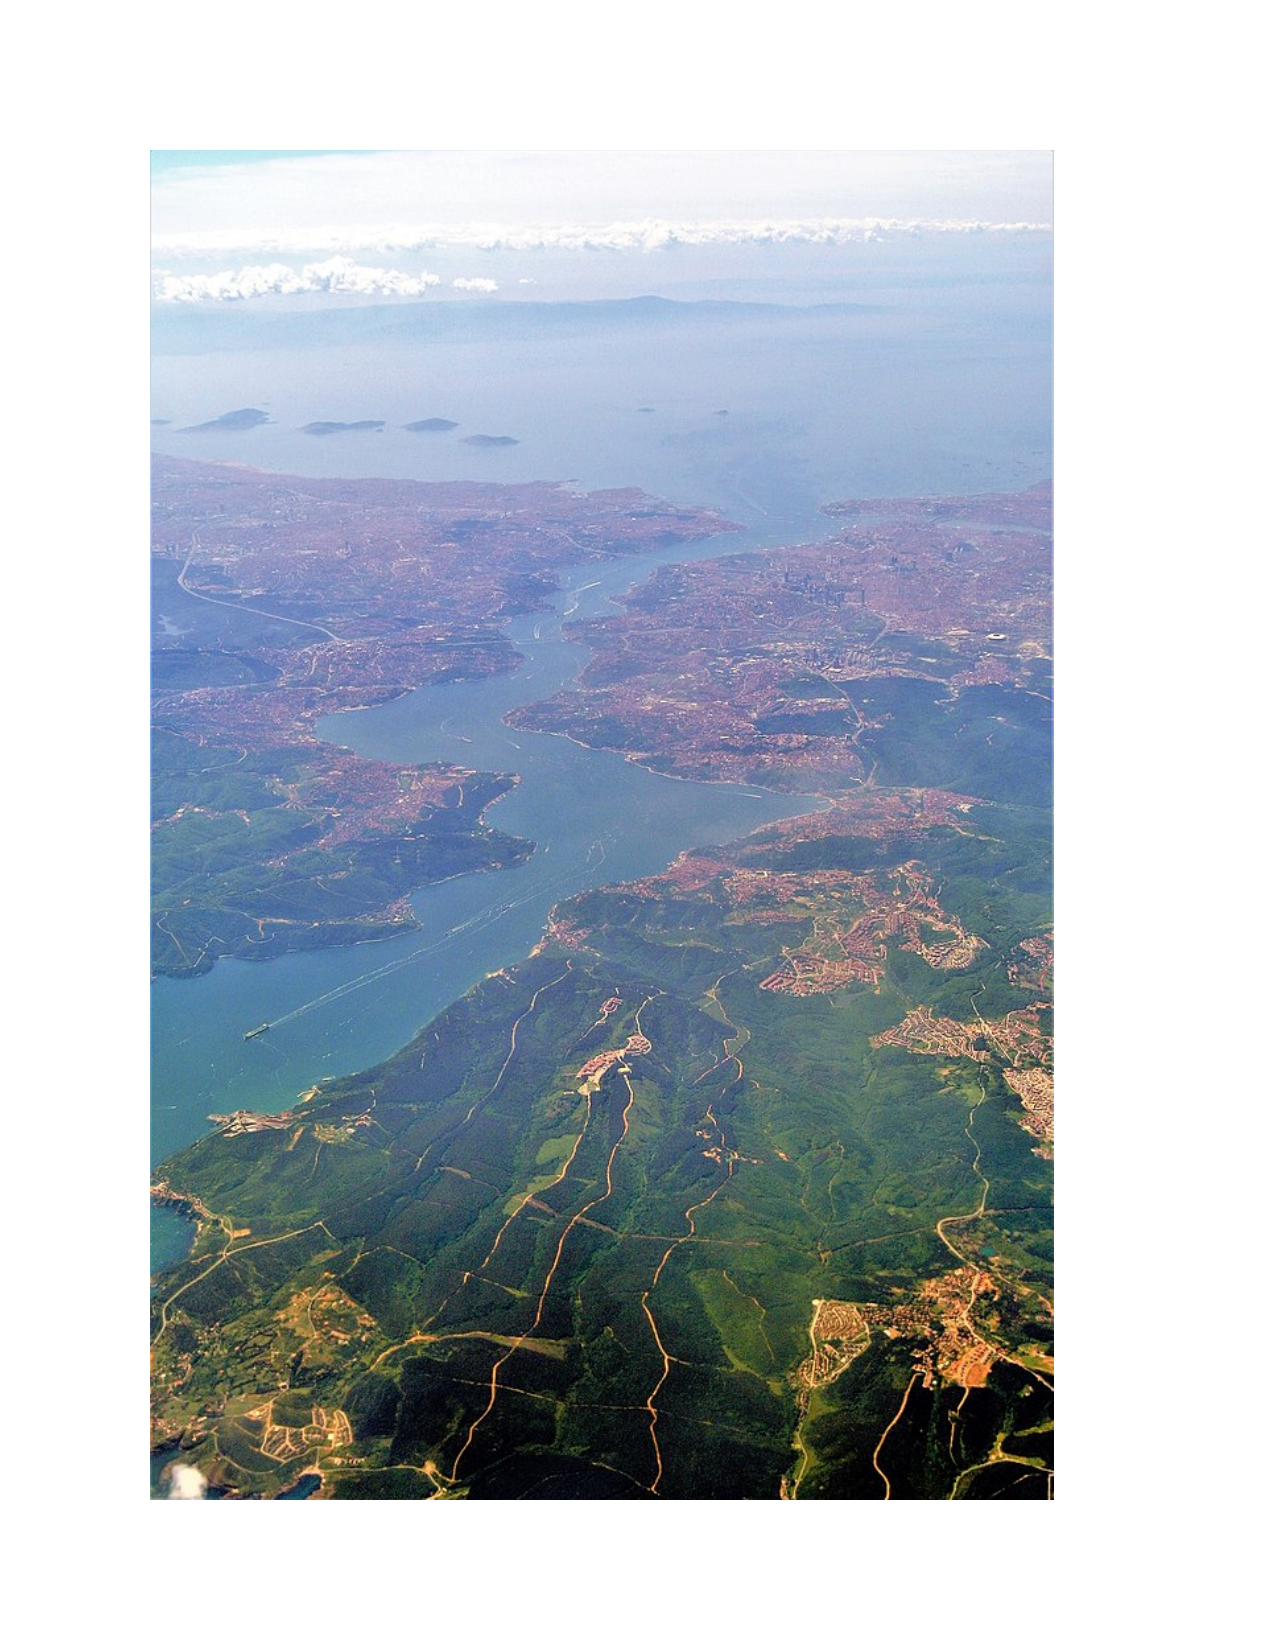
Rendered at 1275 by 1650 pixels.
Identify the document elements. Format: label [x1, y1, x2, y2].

picture [150, 150, 1054, 1500]
